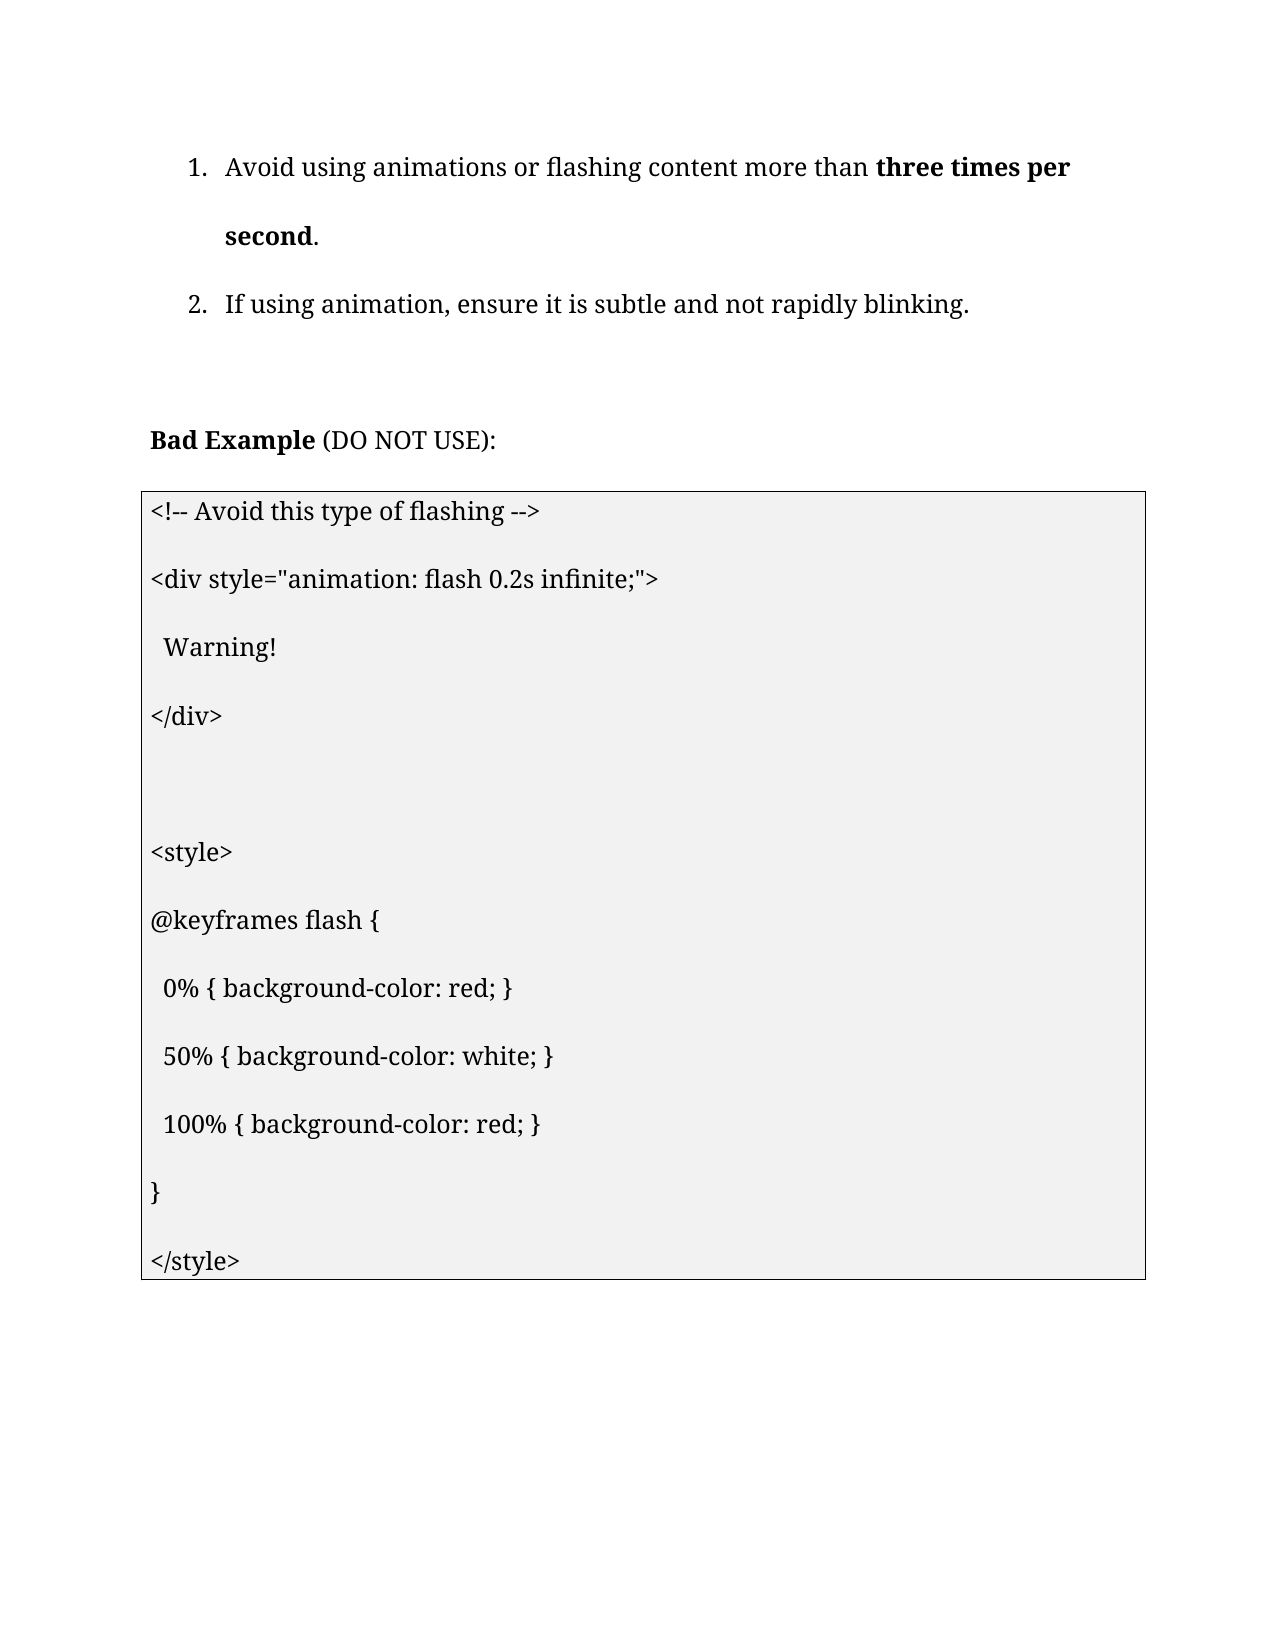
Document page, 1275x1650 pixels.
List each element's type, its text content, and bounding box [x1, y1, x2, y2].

text Bad Example (DO NOT USE): [150, 422, 1137, 457]
text <!-- Avoid this type of flashing --> [142, 492, 1145, 528]
text </style> [142, 1240, 1145, 1279]
text } [142, 1172, 1145, 1209]
list If using animation, ensure it is subtle and not rapidly blinking. [187, 286, 1137, 320]
text 100% { background-color: red; } [142, 1104, 1145, 1141]
list Avoid using animations or flashing content more than three times per second. [187, 150, 1137, 252]
text @keyframes flash { [142, 899, 1145, 937]
text <div style="animation: flash 0.2s infinite;"> [142, 559, 1145, 596]
text <style> [142, 831, 1145, 868]
text 50% { background-color: white; } [142, 1036, 1145, 1073]
text Warning! [142, 627, 1145, 664]
text </div> [142, 695, 1145, 732]
text 0% { background-color: red; } [142, 967, 1145, 1005]
